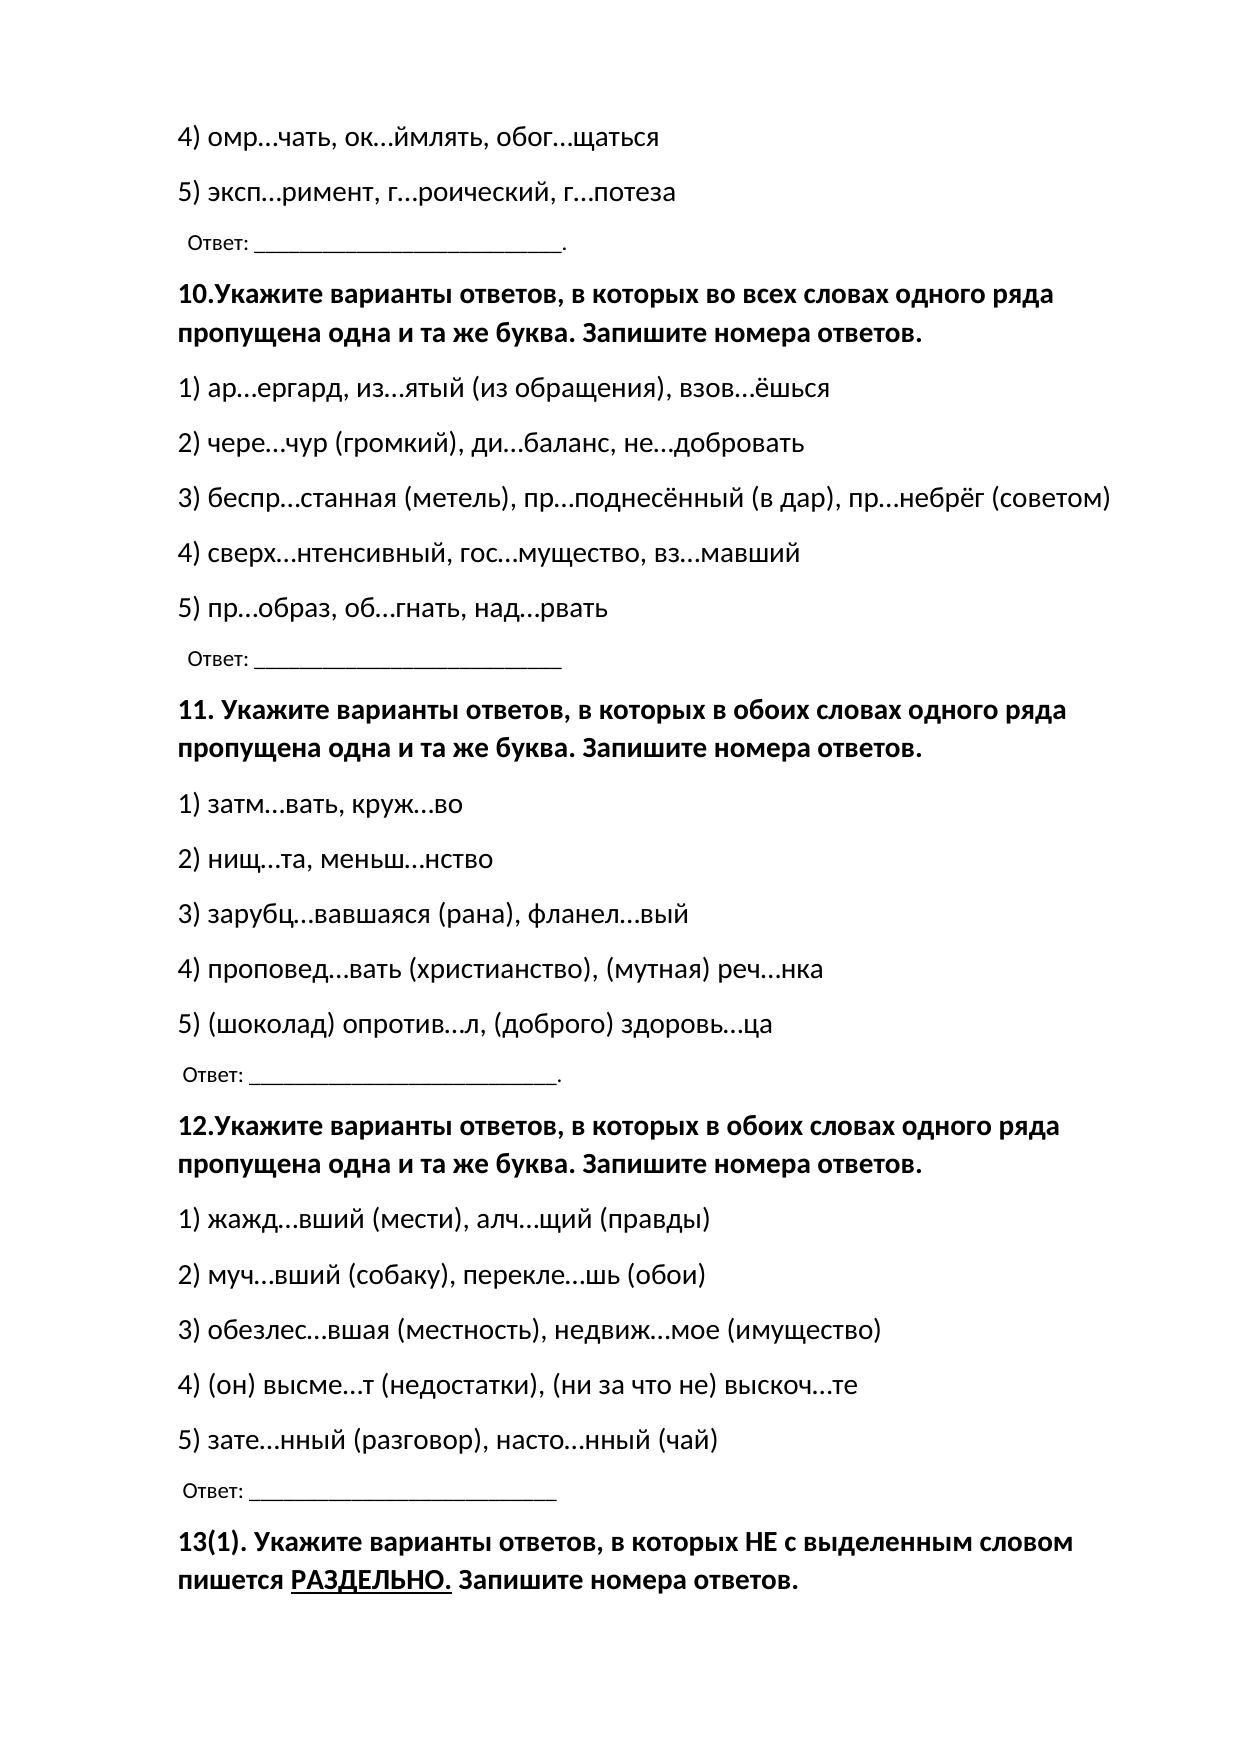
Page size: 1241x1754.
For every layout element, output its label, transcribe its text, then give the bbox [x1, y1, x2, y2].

text Ответ: ___________________________ [177, 1476, 1152, 1504]
text Ответ: ___________________________. [177, 1060, 1152, 1088]
text 11. Укажите варианты ответов, в которых в обоих словах одного ряда пропущена одна и та же буква. Запишите номера ответов. [177, 691, 1152, 765]
text 12.Укажите варианты ответов, в которых в обоих словах одного ряда пропущена одна и та же буква. Запишите номера ответов. [177, 1107, 1152, 1181]
text 1) жажд…вший (мести), алч…щий (правды) [177, 1201, 1152, 1236]
text 5) зате…нный (разговор), насто…нный (чай) [177, 1421, 1152, 1457]
text 3) обезлес…вшая (местность), недвиж…мое (имущество) [177, 1311, 1152, 1346]
text 2) чере…чур (громкий), ди…баланс, не…добровать [177, 424, 1152, 459]
text Ответ: ___________________________. [177, 228, 1152, 256]
text 1) ар…ергард, из…ятый (из обращения), взов…ёшься [177, 369, 1152, 404]
text 3) зарубц…вавшаяся (рана), фланел…вый [177, 895, 1152, 931]
text 4) омр…чать, ок…ймлять, обог…щаться [177, 118, 1152, 154]
text 10.Укажите варианты ответов, в которых во всех словах одного ряда пропущена одна и та же буква. Запишите номера ответов. [177, 275, 1152, 349]
text 2) муч…вший (собаку), перекле…шь (обои) [177, 1256, 1152, 1291]
text 5) эксп…римент, г…роический, г…потеза [177, 173, 1152, 209]
text 1) затм…вать, круж…во [177, 785, 1152, 820]
text 2) нищ…та, меньш…нство [177, 840, 1152, 875]
text 13(1). Укажите варианты ответов, в которых НЕ с выделенным словом пишется РАЗДЕЛЬНО. Запишите номера ответов. [177, 1523, 1152, 1597]
text Ответ: ___________________________ [177, 644, 1152, 672]
text 5) (шоколад) опротив…л, (доброго) здоровь…ца [177, 1005, 1152, 1041]
text 4) сверх…нтенсивный, гос…мущество, вз…мавший [177, 534, 1152, 570]
text 3) беспр…станная (метель), пр…поднесённый (в дар), пр…небрёг (советом) [177, 479, 1152, 514]
text 5) пр…образ, об…гнать, над…рвать [177, 589, 1152, 625]
text 4) (он) высме…т (недостатки), (ни за что не) выскоч…те [177, 1366, 1152, 1402]
text 4) проповед…вать (христианство), (мутная) реч…нка [177, 950, 1152, 986]
